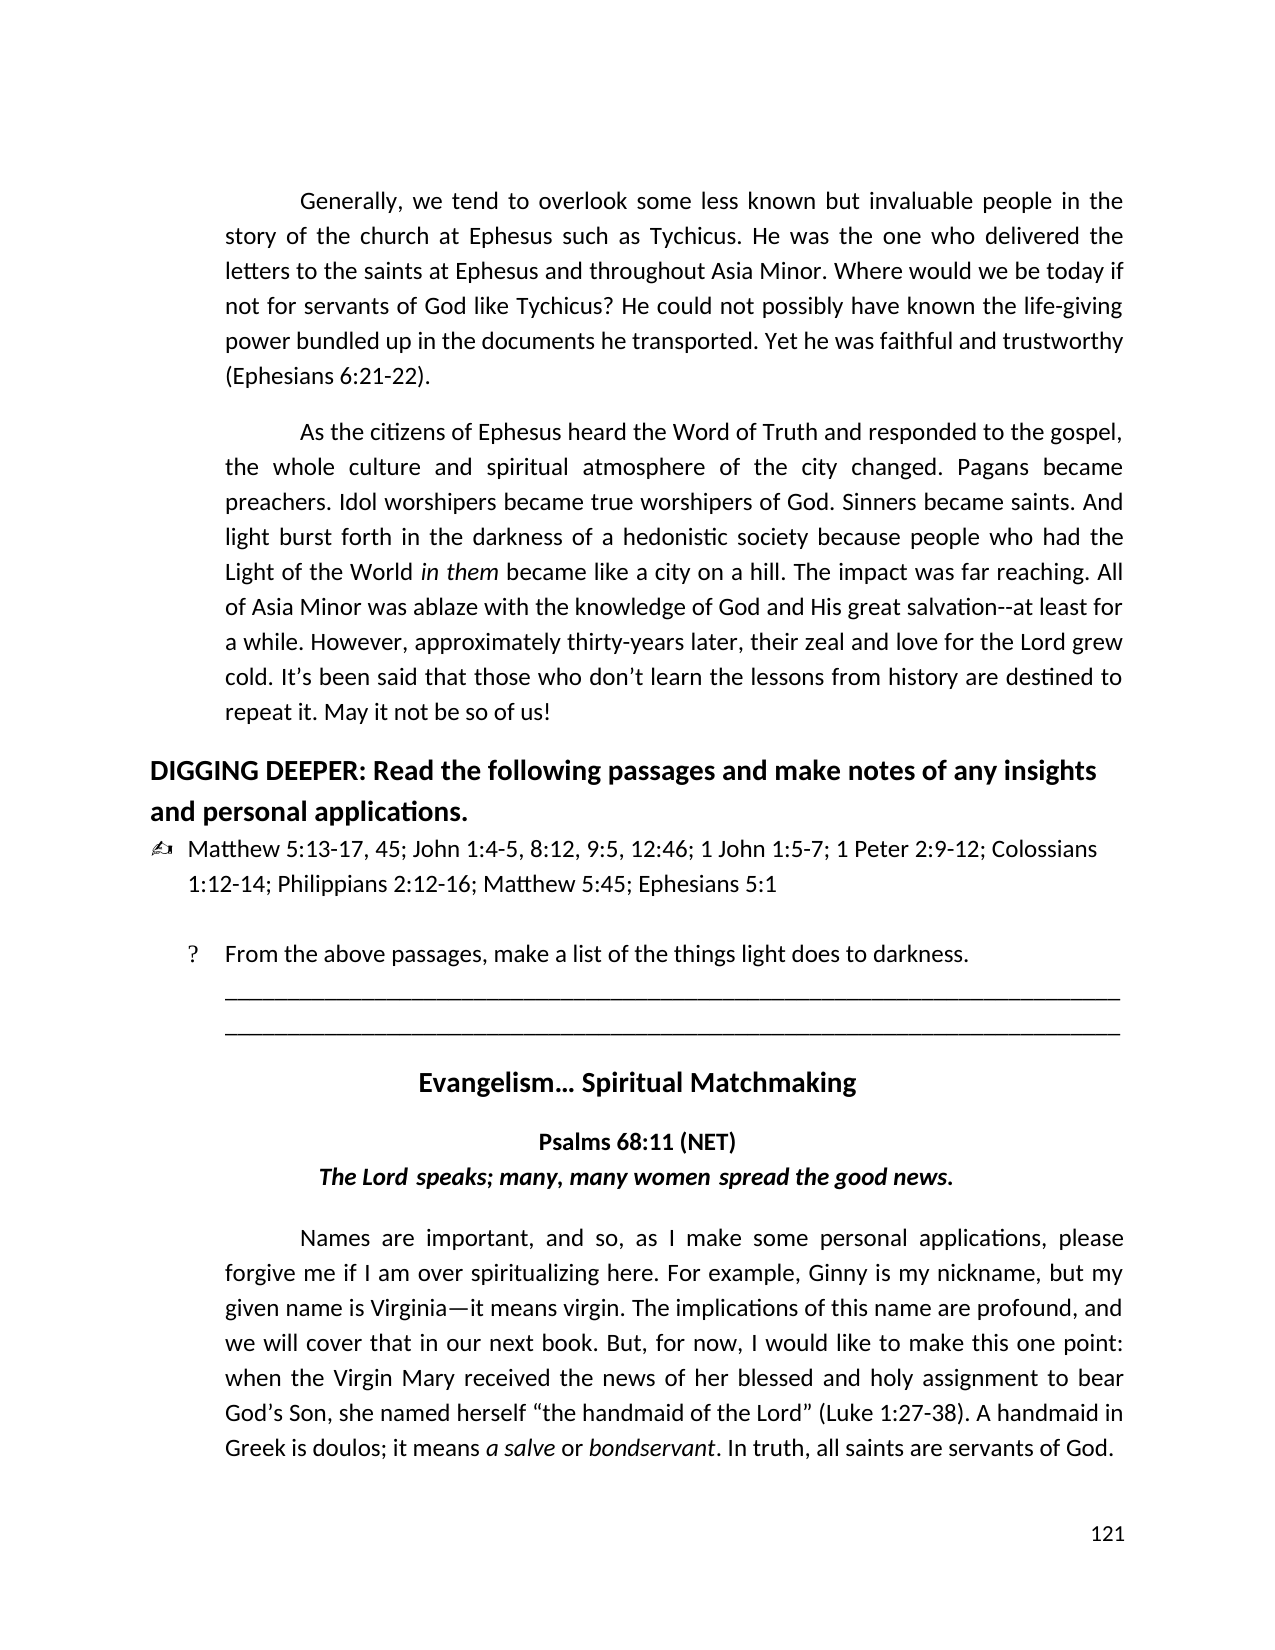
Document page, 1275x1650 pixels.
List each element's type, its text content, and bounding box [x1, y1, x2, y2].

text The Lord speaks; many, many women spread the good news. [150, 1161, 1125, 1192]
list From the above passages, make a list of the things light does to darkness. ________________________________________________________________________________________________________________________________________________ [187, 938, 1125, 1039]
list DIGGING DEEPER: Read the following passages and make notes of any insights and personal applications. [150, 752, 1125, 828]
text Evangelism… Spiritual Matchmaking [150, 1064, 1125, 1100]
text Psalms 68:11 (NET) [150, 1126, 1125, 1157]
list Matthew 5:13-17, 45; John 1:4-5, 8:12, 9:5, 12:46; 1 John 1:5-7; 1 Peter 2:9-12; Colossians 1:12-14; Philippians 2:12-16; Matthew 5:45; Ephesians 5:1 [150, 833, 1125, 899]
text As the citizens of Ephesus heard the Word of Truth and responded to the gospel, the whole culture and spiritual atmosphere of the city changed. Pagans became preachers. Idol worshipers became true worshipers of God. Sinners became saints. And light burst forth in the darkness of a hedonistic society because people who had the Light of the World in them became like a city on a hill. The impact was far reaching. All of Asia Minor was ablaze with the knowledge of God and His great salvation--at least for a while. However, approximately thirty-years later, their zeal and love for the Lord grew cold. It’s been said that those who don’t learn the lessons from history are destined to repeat it. May it not be so of us! [225, 416, 1125, 726]
text Names are important, and so, as I make some personal applications, please forgive me if I am over spiritualizing here. For example, Ginny is my nickname, but my given name is Virginia—it means virgin. The implications of this name are profound, and we will cover that in our next book. But, for now, I would like to make this one point: when the Virgin Mary received the news of her blessed and holy assignment to bear God’s Son, she named herself “the handmaid of the Lord” (Luke 1:27-38). A handmaid in Greek is doulos; it means a salve or bondservant. In truth, all saints are servants of God. [225, 1222, 1125, 1463]
text Generally, we tend to overlook some less known but invaluable people in the story of the church at Ephesus such as Tychicus. He was the one who delivered the letters to the saints at Ephesus and throughout Asia Minor. Where would we be today if not for servants of God like Tychicus? He could not possibly have known the life-giving power bundled up in the documents he transported. Yet he was faithful and trustworthy (Ephesians 6:21-22). [225, 185, 1125, 391]
